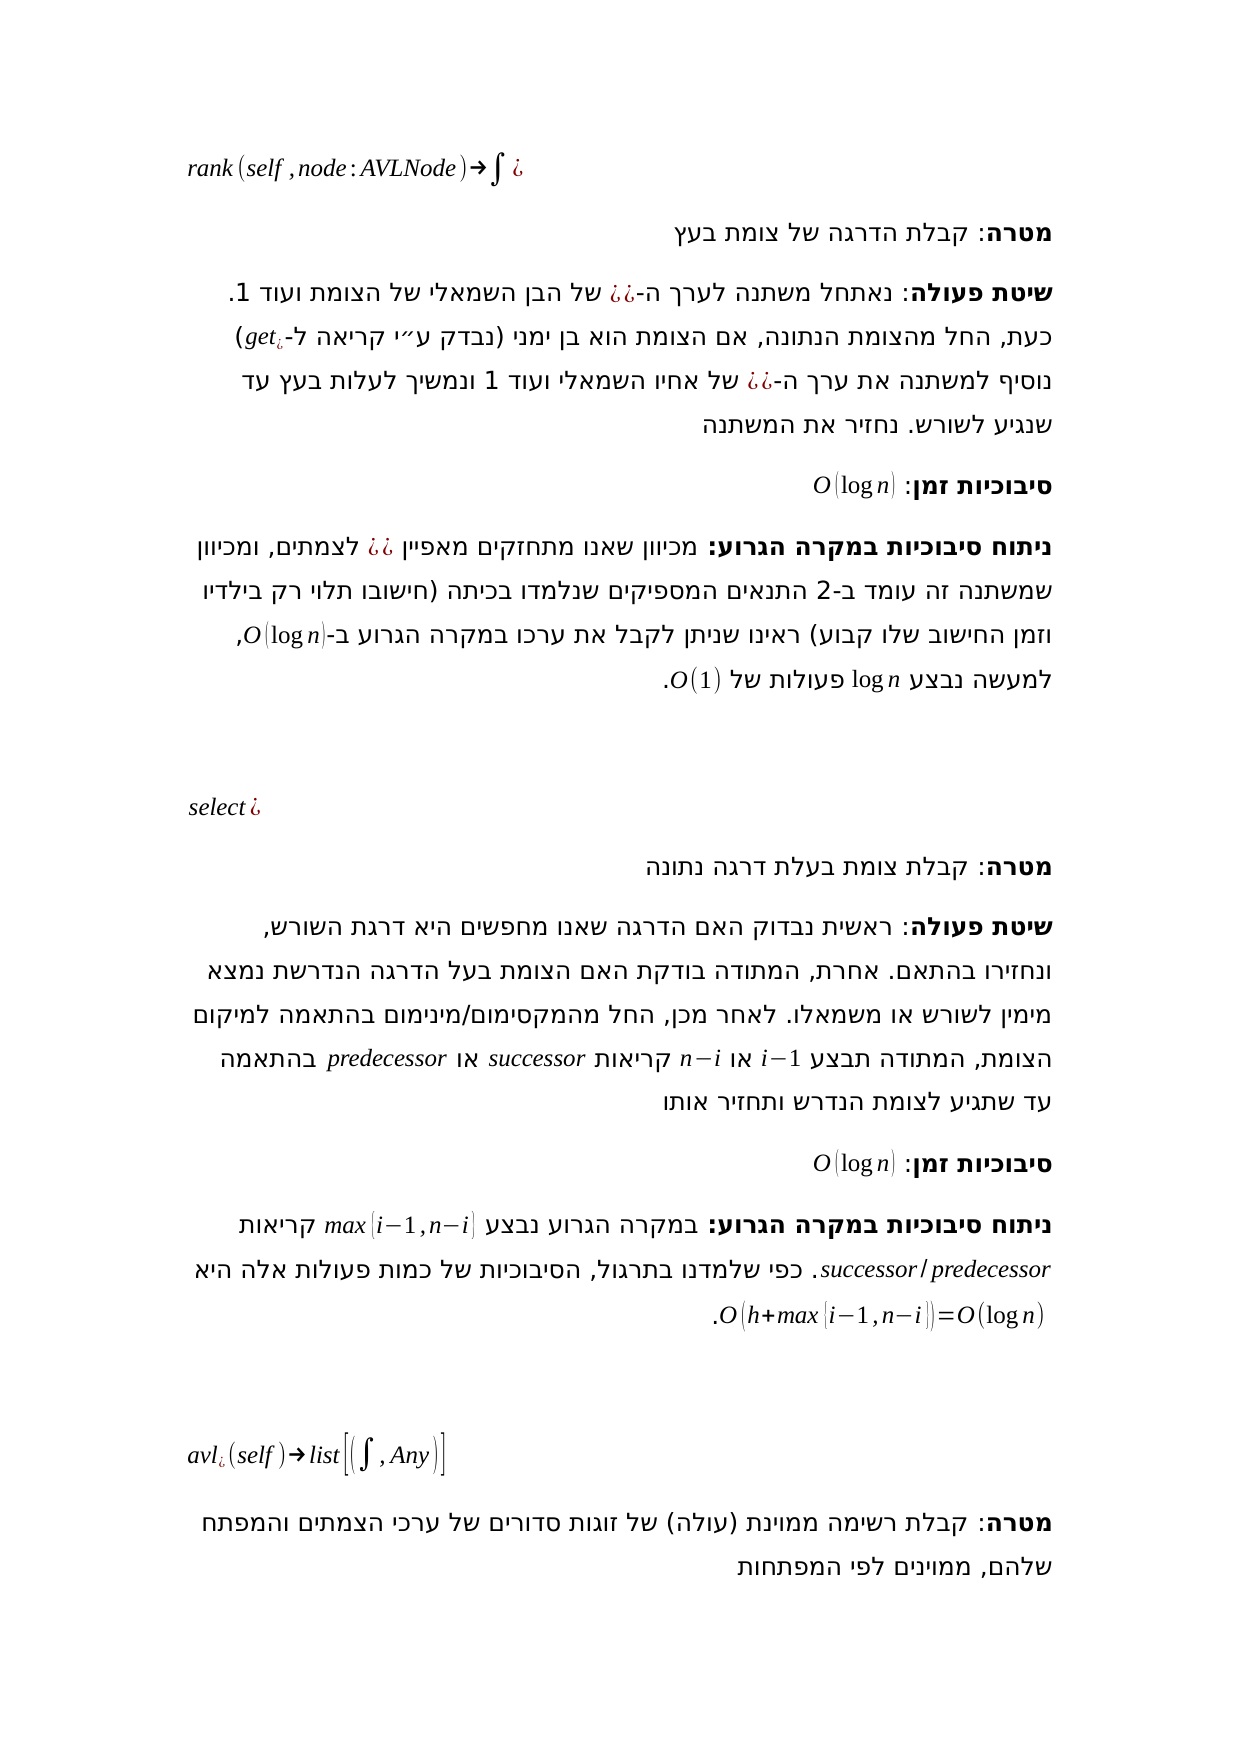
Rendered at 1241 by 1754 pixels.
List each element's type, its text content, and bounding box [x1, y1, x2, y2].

text ניתוח סיבוכיות במקרה הגרוע: במקרה הגרוע נבצע קריאות . כפי שלמדנו בתרגול, הסיבוכיות של כמות פעולות אלה היא . [187, 1210, 1053, 1333]
text ניתוח סיבוכיות במקרה הגרוע: מכיוון שאנו מתחזקים מאפיין לצמתים, ומכיוון שמשתנה זה עומד ב-2 התנאים המספיקים שנלמדו בכיתה (חישובו תלוי רק בילדיו וזמן החישוב שלו קבוע) ראינו שניתן לקבל את ערכו במקרה הגרוע ב-, למעשה נבצע פעולות של . [187, 532, 1053, 695]
text שיטת פעולה: נאתחל משתנה לערך ה- של הבן השמאלי של הצומת ועוד 1. כעת, החל מהצומת הנתונה, אם הצומת הוא בן ימני (נבדק ע״י קריאה ל-) נוסיף למשתנה את ערך ה- של אחיו השמאלי ועוד 1 ונמשיך לעלות בעץ עד שנגיע לשורש. נחזיר את המשתנה [187, 279, 1053, 439]
text שיטת פעולה: ראשית נבדוק האם הדרגה שאנו מחפשים היא דרגת השורש, ונחזירו בהתאם. אחרת, המתודה בודקת האם הצומת בעל הדרגה הנדרשת נמצא מימין לשורש או משמאלו. לאחר מכן, החל מהמקסימום/מינימום בהתאמה למיקום הצומת, המתודה תבצע או קריאות או בהתאמה עד שתגיע לצומת הנדרש ותחזיר אותו [187, 913, 1053, 1117]
text מטרה: קבלת צומת בעלת דרגה נתונה [187, 852, 1053, 881]
text סיבוכיות זמן: [187, 470, 1053, 501]
text סיבוכיות זמן: [187, 1148, 1053, 1179]
text מטרה: קבלת הדרגה של צומת בעץ [187, 218, 1053, 247]
text מטרה: קבלת רשימה ממוינת (עולה) של זוגות סדורים של ערכי הצמתים והמפתח שלהם, ממוינים לפי המפתחות [187, 1508, 1053, 1581]
